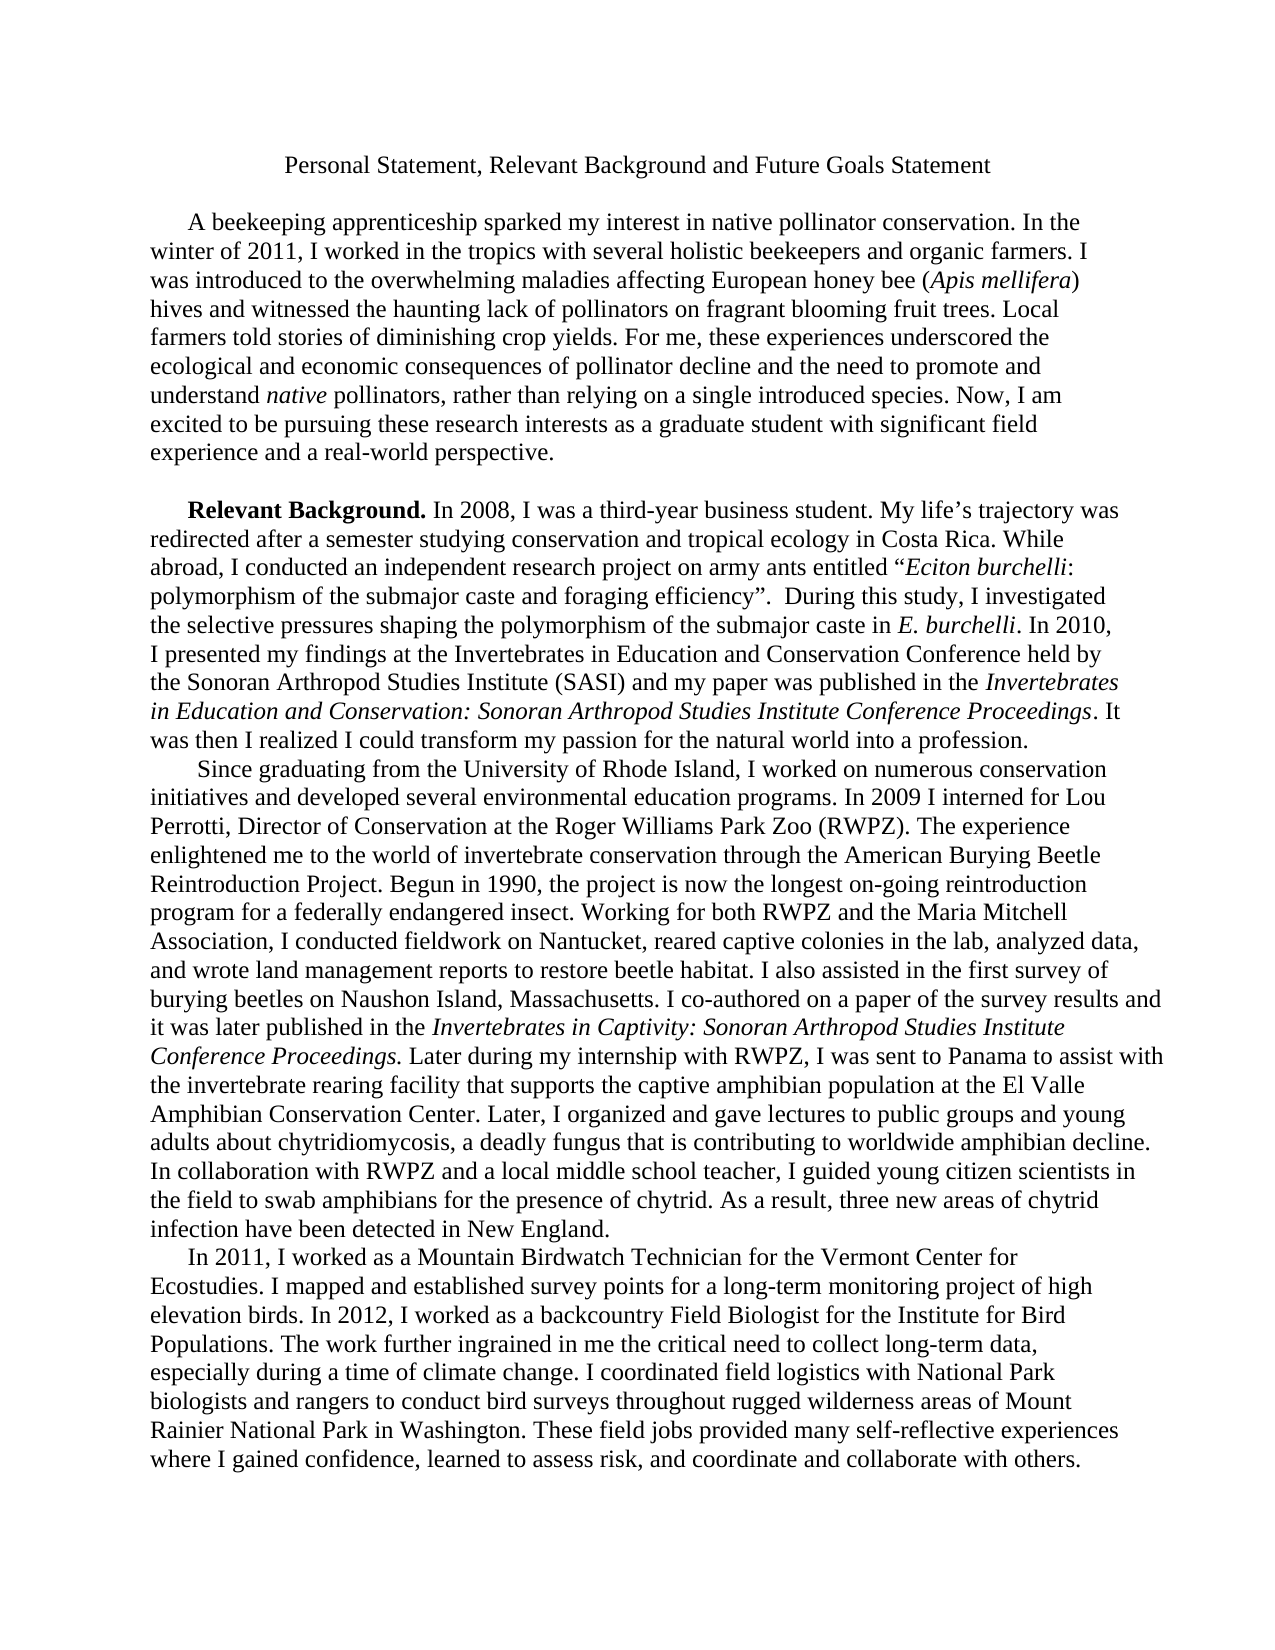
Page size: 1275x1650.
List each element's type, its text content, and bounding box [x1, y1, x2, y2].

text Since graduating from the University of Rhode Island, I worked on numerous conservation initiatives and developed several environmental education programs. In 2009 I interned for Lou Perrotti, Director of Conservation at the Roger Williams Park Zoo (RWPZ). The experience enlightened me to the world of invertebrate conservation through the American Burying Beetle Reintroduction Project. Begun in 1990, the project is now the longest on-going reintroduction program for a federally endangered insect. Working for both RWPZ and the Maria Mitchell Association, I conducted fieldwork on Nantucket, reared captive colonies in the lab, analyzed data, and wrote land management reports to restore beetle habitat. I also assisted in the first survey of burying beetles on Naushon Island, Massachusetts. I co-authored on a paper of the survey results and it was later published in the Invertebrates in Captivity: Sonoran Arthropod Studies Institute Conference Proceedings. Later during my internship with RWPZ, I was sent to Panama to assist with the invertebrate rearing facility that supports the captive amphibian population at the El Valle Amphibian Conservation Center. Later, I organized and gave lectures to public groups and young adults about chytridiomycosis, a deadly fungus that is contributing to worldwide amphibian decline. In collaboration with RWPZ and a local middle school teacher, I guided young citizen scientists in the field to swab amphibians for the presence of chytrid. As a result, three new areas of chytrid infection have been detected in New England. [150, 754, 1172, 1242]
text In 2011, I worked as a Mountain Birdwatch Technician for the Vermont Center for Ecostudies. I mapped and established survey points for a long-term monitoring project of high elevation birds. In 2012, I worked as a backcountry Field Biologist for the Institute for Bird Populations. The work further ingrained in me the critical need to collect long-term data, especially during a time of climate change. I coordinated field logistics with National Park biologists and rangers to conduct bird surveys throughout rugged wilderness areas of Mount Rainier National Park in Washington. These field jobs provided many self-reflective experiences where I gained confidence, learned to assess risk, and coordinate and collaborate with others. [150, 1242, 1125, 1472]
text Personal Statement, Relevant Background and Future Goals Statement [150, 150, 1125, 179]
text Relevant Background. In 2008, I was a third-year business student. My life’s trajectory was redirected after a semester studying conservation and tropical ecology in Costa Rica. While abroad, I conducted an independent research project on army ants entitled “Eciton burchelli: polymorphism of the submajor caste and foraging efficiency”. During this study, I investigated the selective pressures shaping the polymorphism of the submajor caste in E. burchelli. In 2010, I presented my findings at the Invertebrates in Education and Conservation Conference held by the Sonoran Arthropod Studies Institute (SASI) and my paper was published in the Invertebrates in Education and Conservation: Sonoran Arthropod Studies Institute Conference Proceedings. It was then I realized I could transform my passion for the natural world into a profession. [150, 495, 1125, 754]
text A beekeeping apprenticeship sparked my interest in native pollinator conservation. In the winter of 2011, I worked in the tropics with several holistic beekeepers and organic farmers. I was introduced to the overwhelming maladies affecting European honey bee (Apis mellifera) hives and witnessed the haunting lack of pollinators on fragrant blooming fruit trees. Local farmers told stories of diminishing crop yields. For me, these experiences underscored the ecological and economic consequences of pollinator decline and the need to promote and understand native pollinators, rather than relying on a single introduced species. Now, I am excited to be pursuing these research interests as a graduate student with significant field experience and a real-world perspective. [150, 207, 1125, 466]
